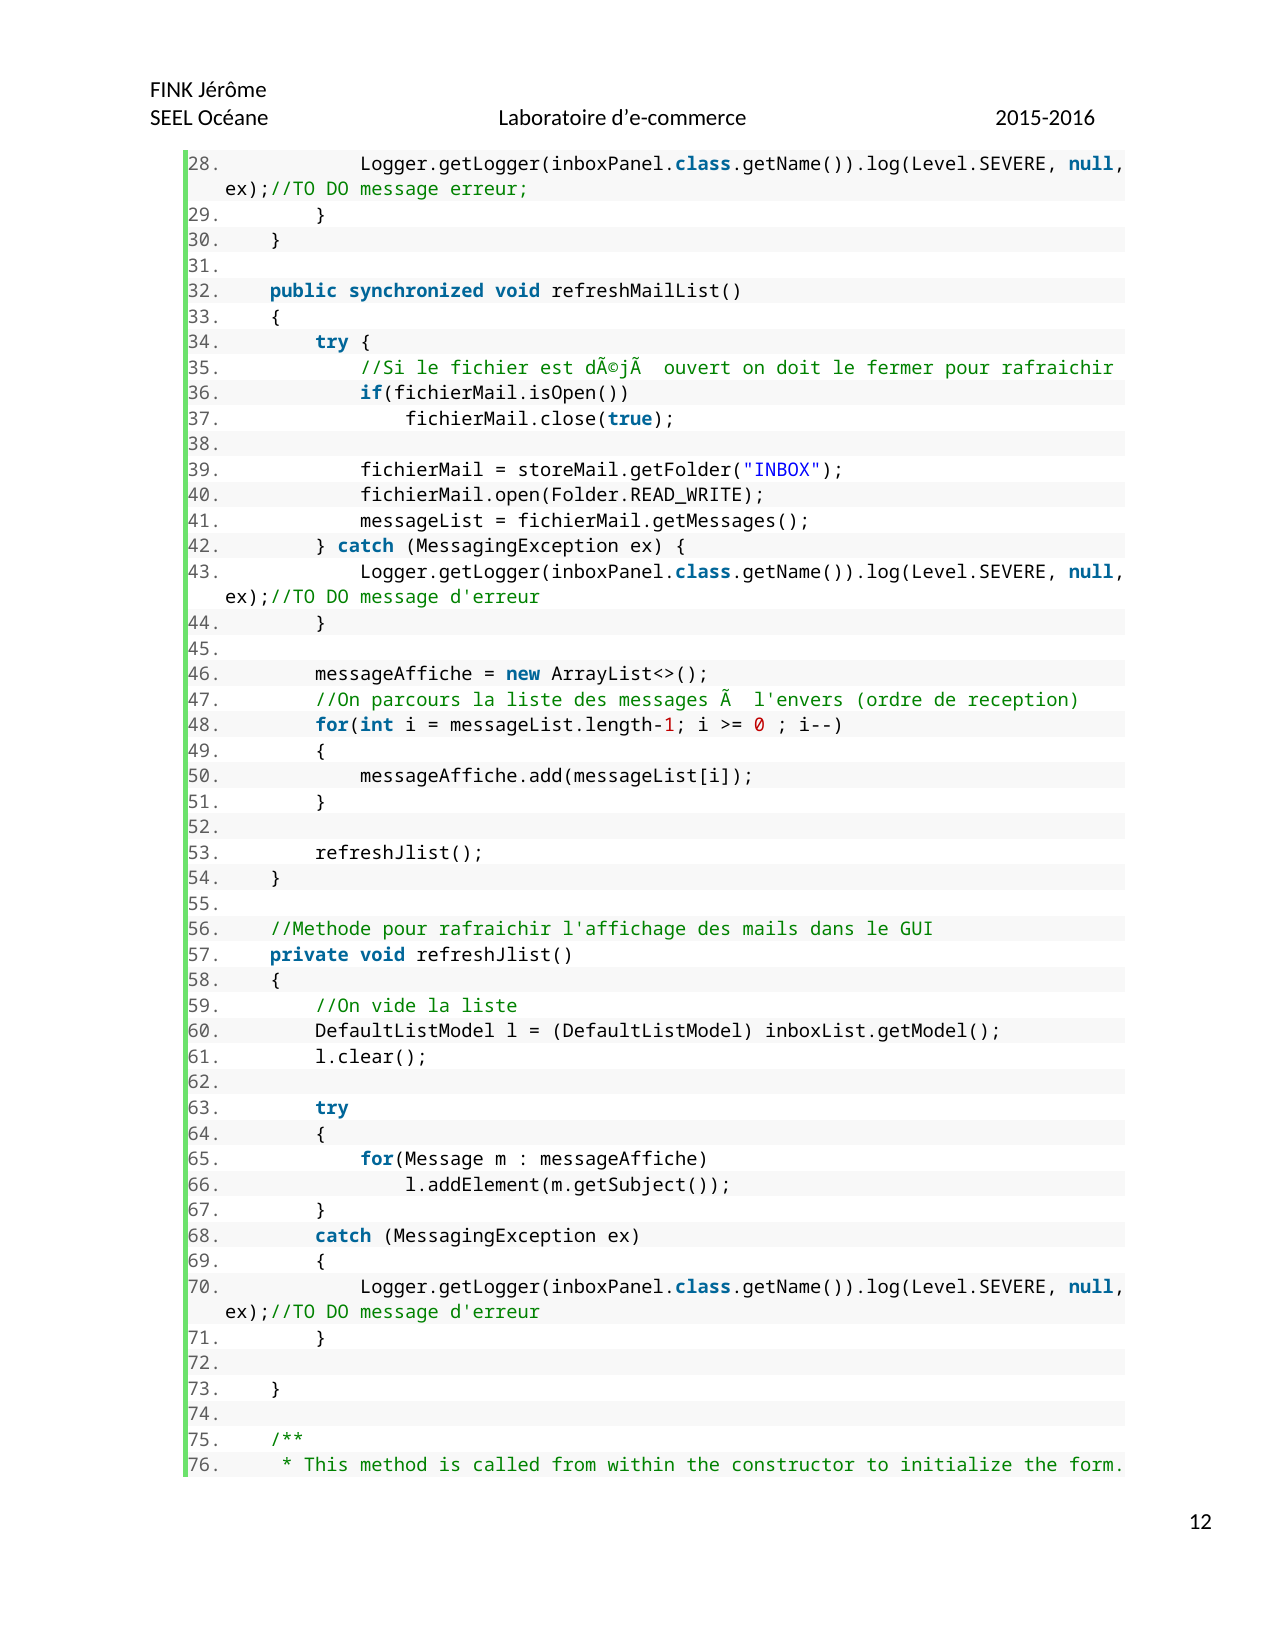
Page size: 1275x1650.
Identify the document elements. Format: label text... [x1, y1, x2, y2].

list try { [188, 329, 1125, 354]
list } [188, 864, 1125, 890]
list } [188, 1324, 1125, 1349]
list messageAffiche = new ArrayList<>(); [188, 660, 1125, 686]
list /** [188, 1426, 1125, 1452]
list refreshJlist(); [188, 839, 1125, 864]
list try [188, 1094, 1125, 1120]
list //Methode pour rafraichir l'affichage des mails dans le GUI [188, 916, 1125, 941]
list //On vide la liste [188, 992, 1125, 1018]
list fichierMail.open(Folder.READ_WRITE); [188, 482, 1125, 507]
list public synchronized void refreshMailList() [188, 278, 1125, 303]
list { [188, 967, 1125, 992]
list Logger.getLogger(inboxPanel.class.getName()).log(Level.SEVERE, null, ex);//TO DO message d'erreur [188, 558, 1125, 609]
list for(int i = messageList.length-1; i >= 0 ; i--) [188, 711, 1125, 737]
list for(Message m : messageAffiche) [188, 1145, 1125, 1171]
list } [188, 1375, 1125, 1401]
list //Si le fichier est dÃ©jÃ ouvert on doit le fermer pour rafraichir [188, 354, 1125, 380]
list l.addElement(m.getSubject()); [188, 1171, 1125, 1196]
list } [188, 201, 1125, 227]
list catch (MessagingException ex) [188, 1222, 1125, 1247]
list } [188, 1196, 1125, 1222]
list { [188, 737, 1125, 762]
list if(fichierMail.isOpen()) [188, 380, 1125, 405]
list } [188, 227, 1125, 252]
list l.clear(); [188, 1043, 1125, 1069]
list Logger.getLogger(inboxPanel.class.getName()).log(Level.SEVERE, null, ex);//TO DO message erreur; [188, 150, 1125, 201]
list { [188, 1120, 1125, 1145]
list messageList = fichierMail.getMessages(); [188, 507, 1125, 533]
list Logger.getLogger(inboxPanel.class.getName()).log(Level.SEVERE, null, ex);//TO DO message d'erreur [188, 1273, 1125, 1324]
list DefaultListModel l = (DefaultListModel) inboxList.getModel(); [188, 1018, 1125, 1043]
list messageAffiche.add(messageList[i]); [188, 762, 1125, 788]
list * This method is called from within the constructor to initialize the form. [188, 1452, 1125, 1477]
list { [188, 1247, 1125, 1273]
list //On parcours la liste des messages Ã l'envers (ordre de reception) [188, 686, 1125, 711]
list } [188, 609, 1125, 635]
list } [188, 788, 1125, 813]
list { [188, 303, 1125, 329]
list } catch (MessagingException ex) { [188, 533, 1125, 558]
list private void refreshJlist() [188, 941, 1125, 967]
list fichierMail.close(true); [188, 405, 1125, 431]
list fichierMail = storeMail.getFolder("INBOX"); [188, 456, 1125, 482]
